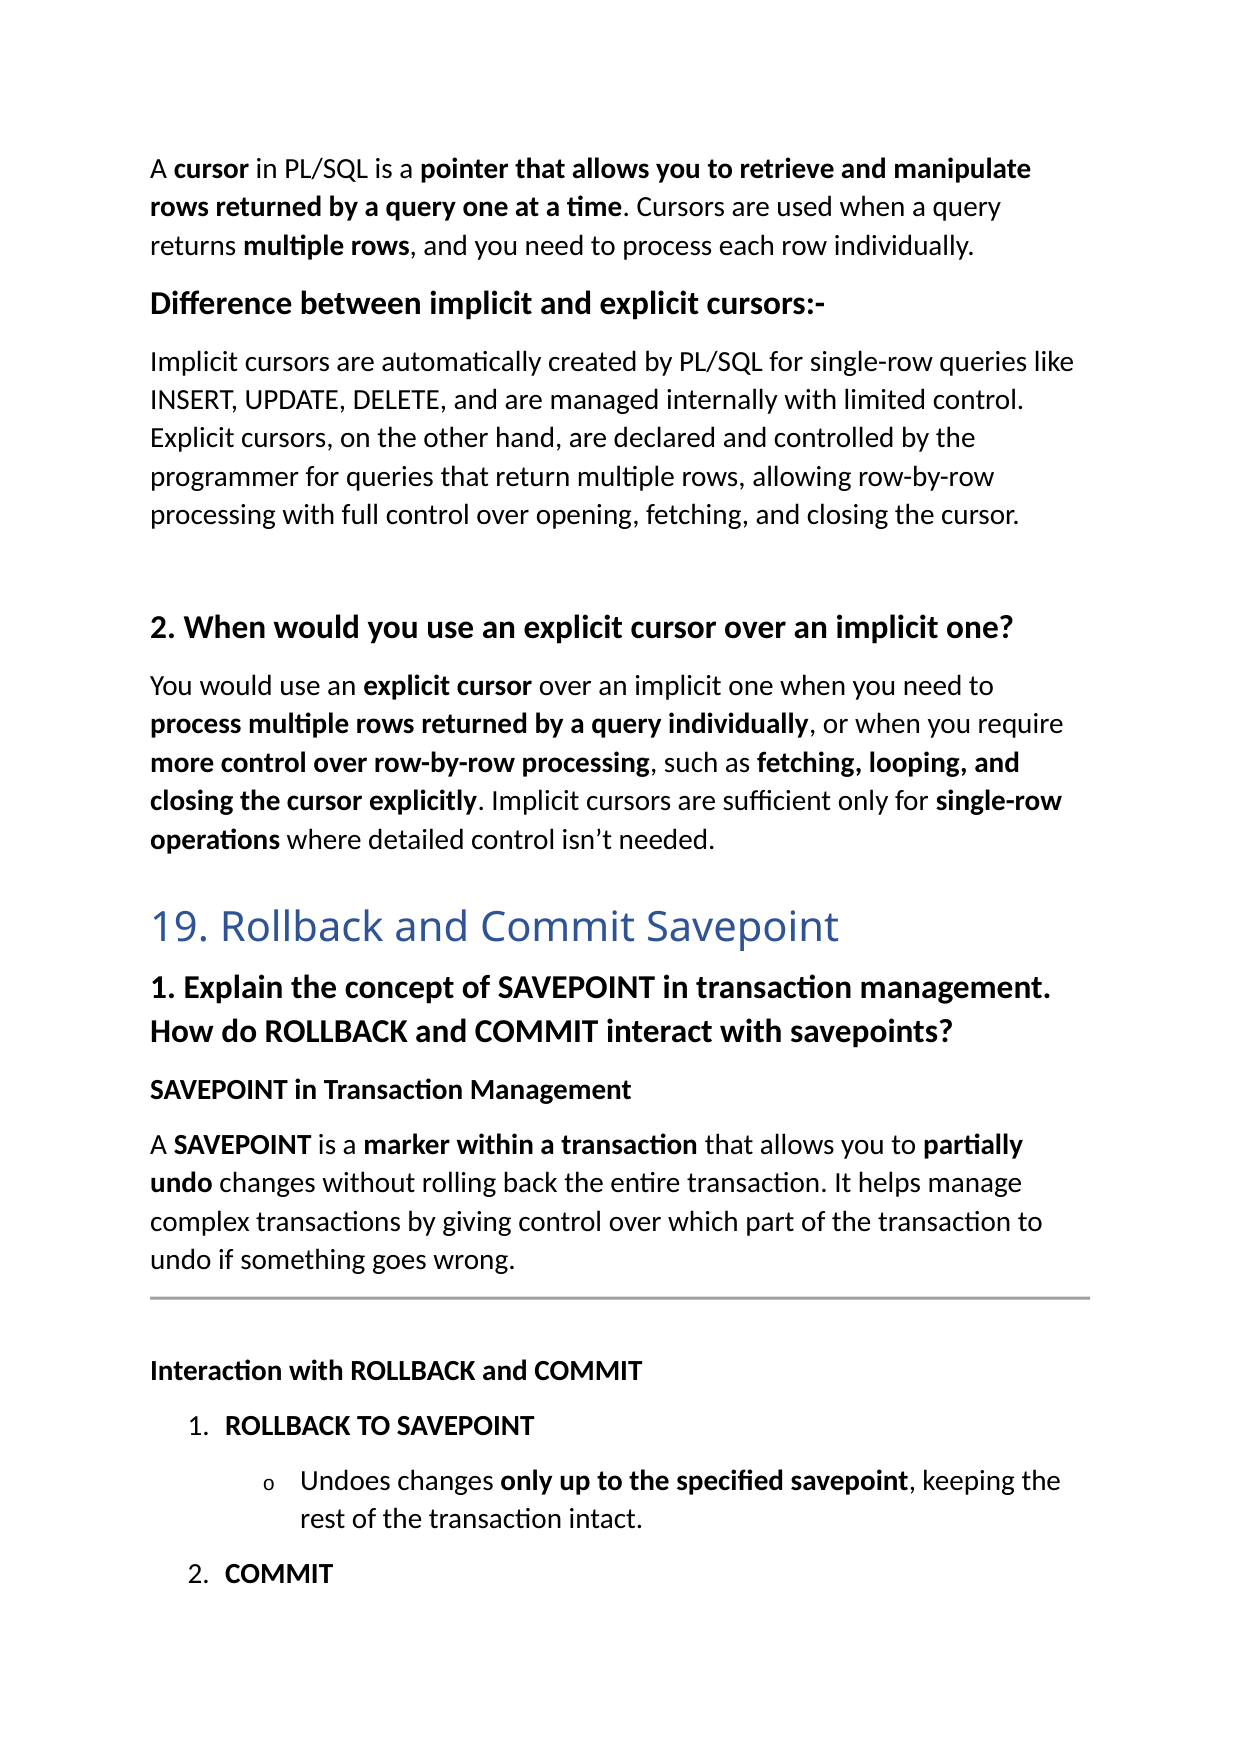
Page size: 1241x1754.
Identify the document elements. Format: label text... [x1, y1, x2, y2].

text 1. Explain the concept of SAVEPOINT in transaction management. How do ROLLBACK and COMMIT interact with savepoints? [150, 966, 1090, 1051]
text You would use an explicit cursor over an implicit one when you need to process multiple rows returned by a query individually, or when you require more control over row-by-row processing, such as fetching, looping, and closing the cursor explicitly. Implicit cursors are sufficient only for single-row operations where detailed control isn’t needed. [150, 667, 1090, 857]
text Difference between implicit and explicit cursors:- [150, 282, 1090, 323]
text Interaction with ROLLBACK and COMMIT [150, 1352, 1090, 1387]
text A SAVEPOINT is a marker within a transaction that allows you to partially undo changes without rolling back the entire transaction. It helps manage complex transactions by giving control over which part of the transaction to undo if something goes wrong. [150, 1126, 1090, 1277]
text Implicit cursors are automatically created by PL/SQL for single-row queries like INSERT, UPDATE, DELETE, and are managed internally with limited control. Explicit cursors, on the other hand, are declared and controlled by the programmer for queries that return multiple rows, allowing row-by-row processing with full control over opening, fetching, and closing the cursor. [150, 343, 1090, 532]
subtitle 19. Rollback and Commit Savepoint [150, 897, 1090, 954]
list Undoes changes only up to the specified savepoint, keeping the rest of the transaction intact. [262, 1462, 1090, 1536]
list ROLLBACK TO SAVEPOINT [187, 1407, 1090, 1442]
text A cursor in PL/SQL is a pointer that allows you to retrieve and manipulate rows returned by a query one at a time. Cursors are used when a query returns multiple rows, and you need to process each row individually. [150, 150, 1090, 262]
list COMMIT [187, 1555, 1090, 1591]
text SAVEPOINT in Transaction Management [150, 1071, 1090, 1107]
text 2. When would you use an explicit cursor over an implicit one? [150, 607, 1090, 647]
